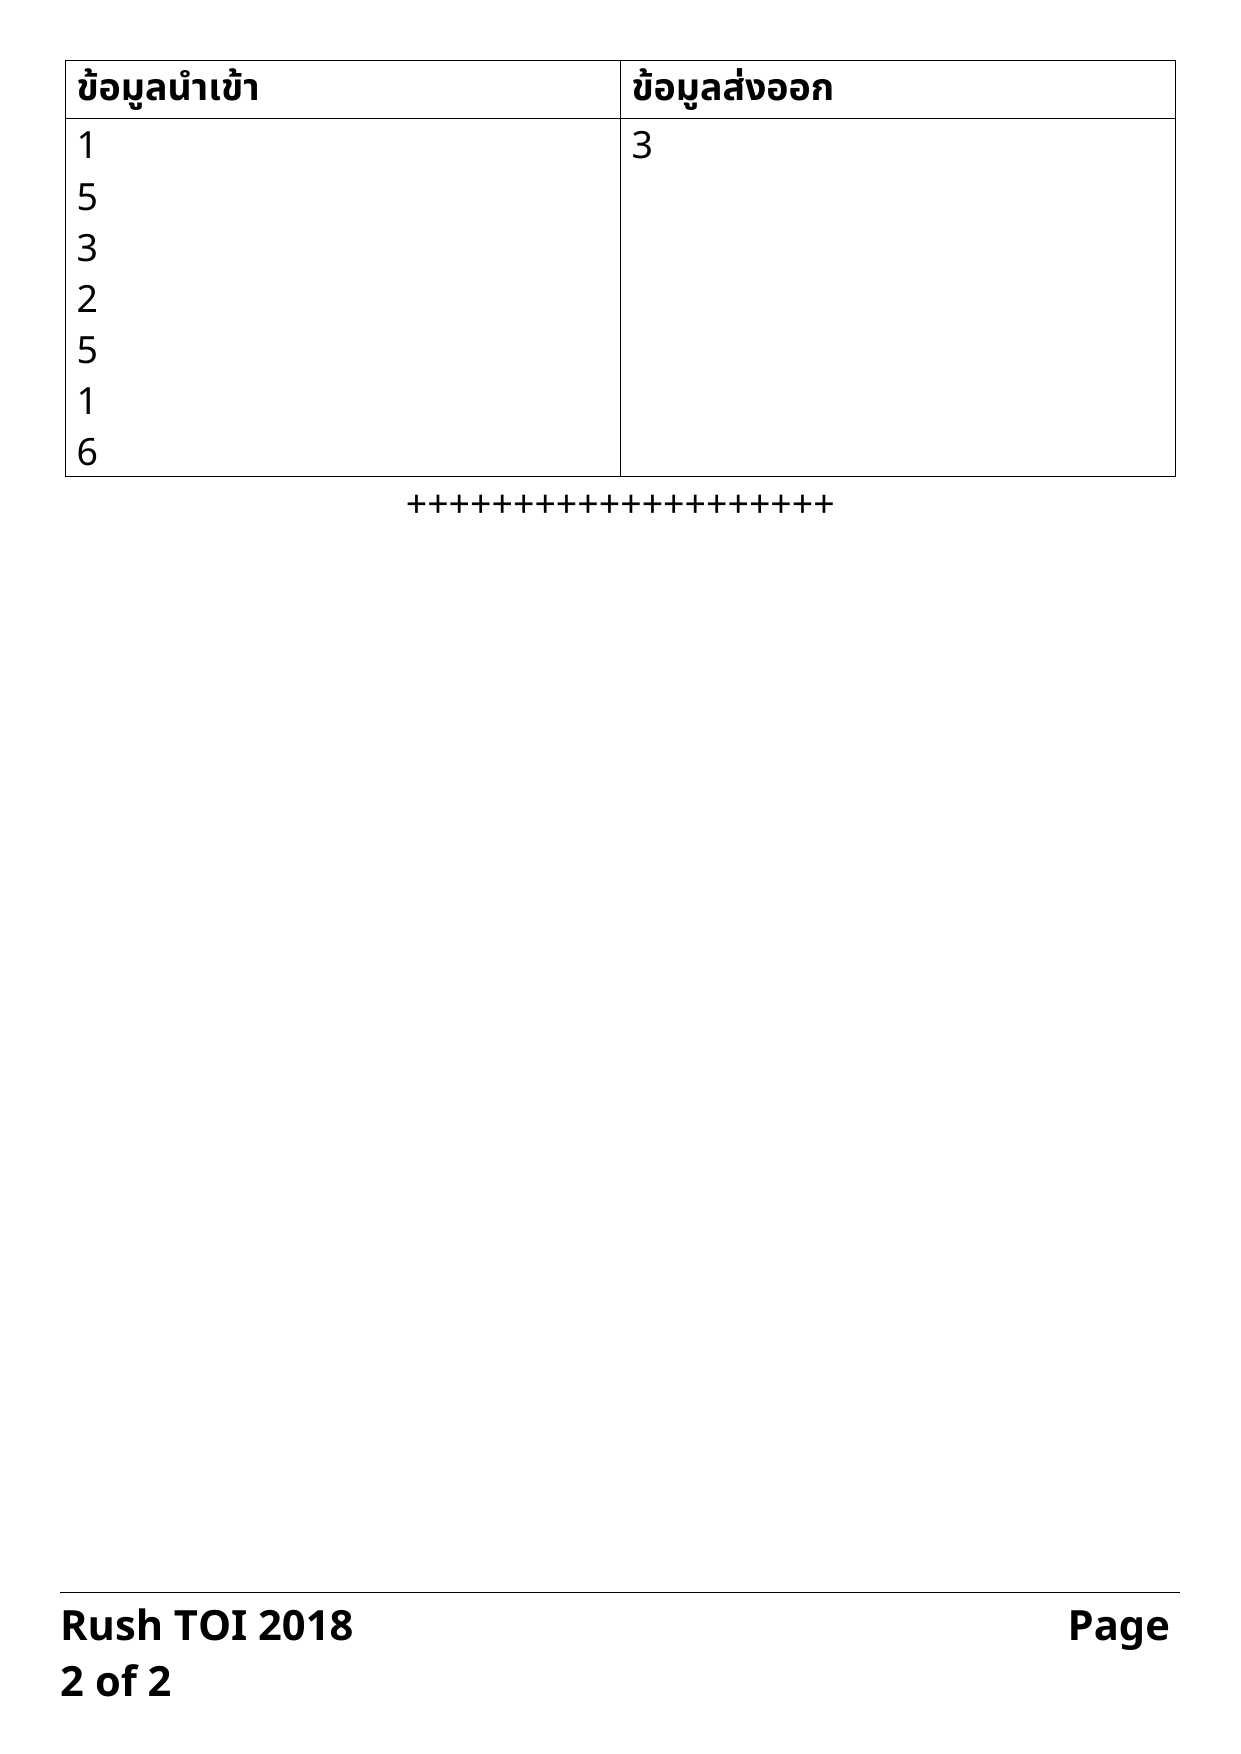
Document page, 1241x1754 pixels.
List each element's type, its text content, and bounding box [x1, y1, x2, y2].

table_header ข้อมูลส่งออก [621, 61, 1175, 118]
table_cell 1 5 3 2 5 1 6 [66, 119, 620, 476]
table_header ข้อมูลนำเข้า [66, 61, 620, 118]
text ++++++++++++++++++++ [60, 477, 1180, 528]
table_cell 3 [621, 119, 1175, 476]
